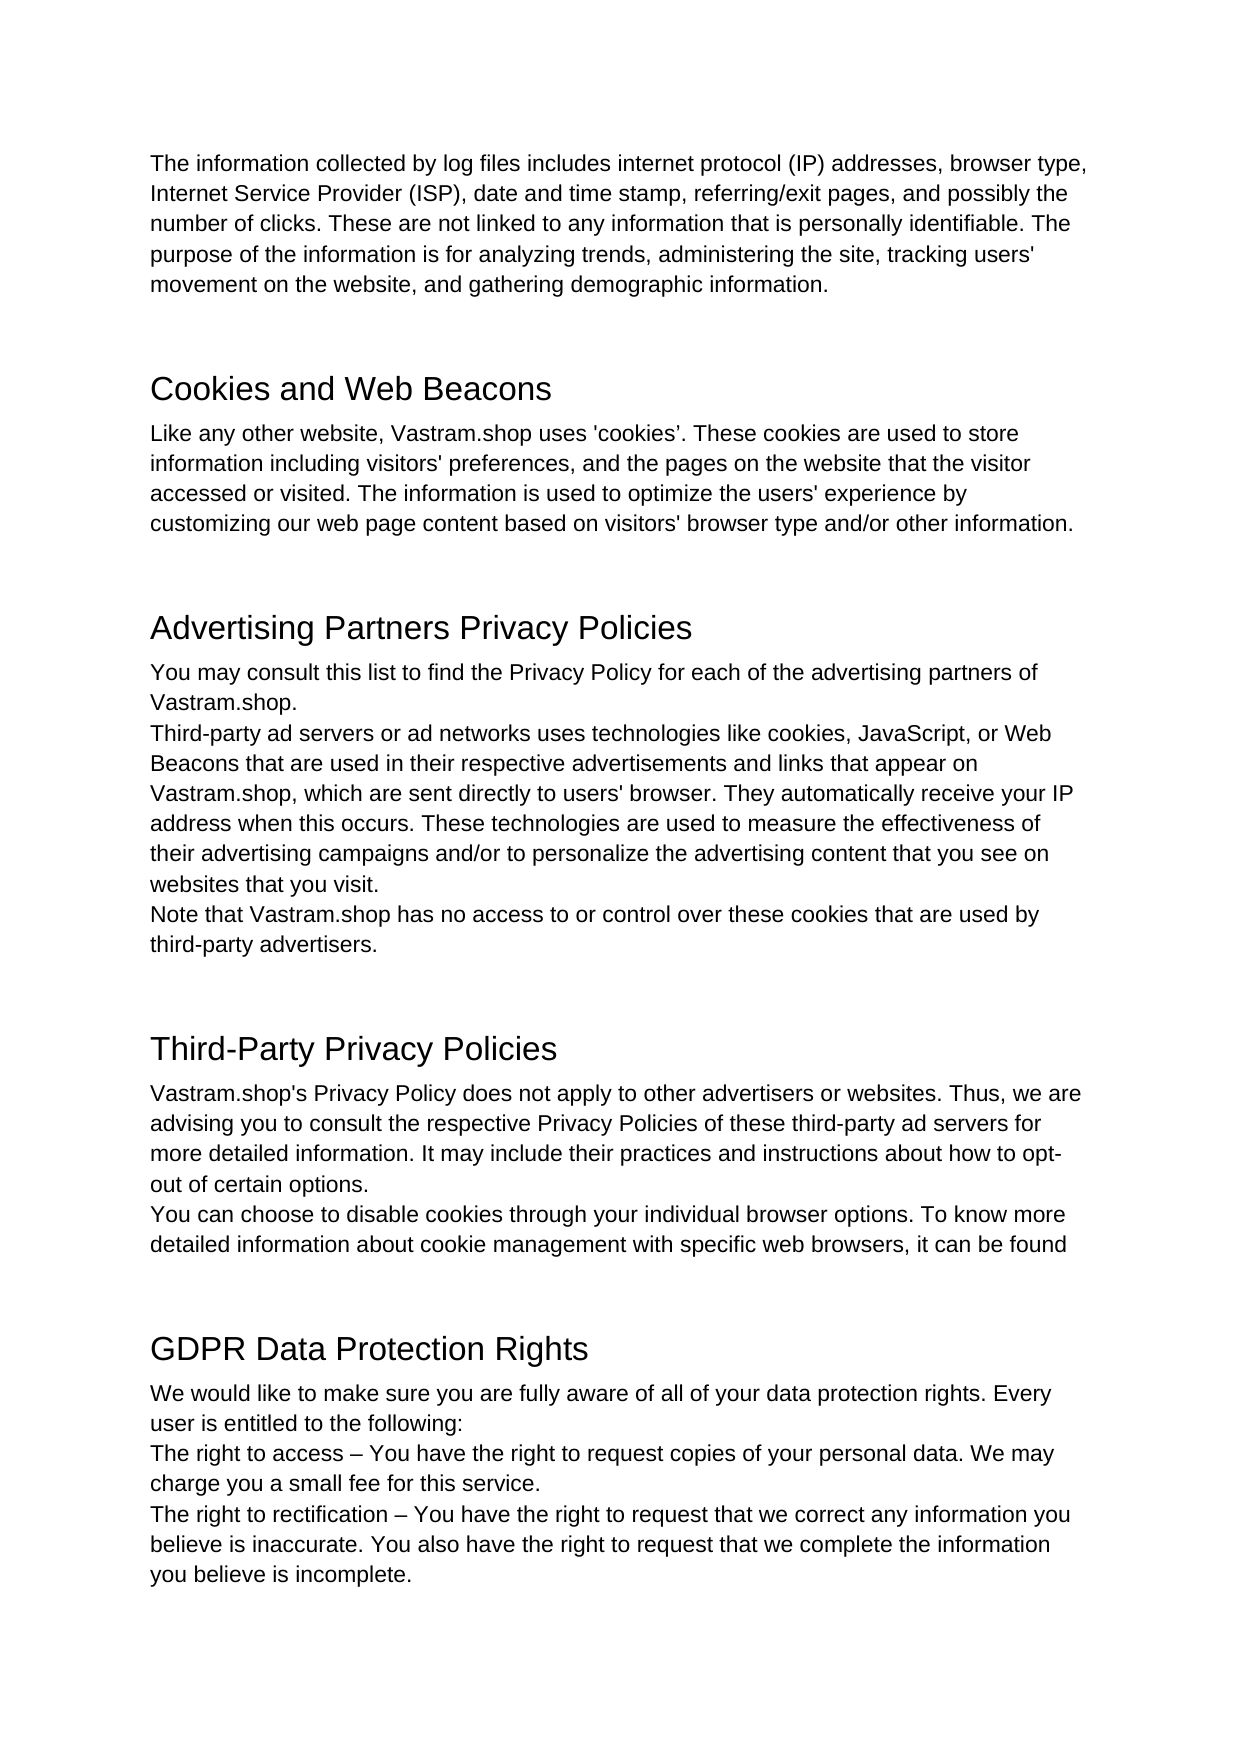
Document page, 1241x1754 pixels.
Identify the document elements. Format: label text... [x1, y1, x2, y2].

text Third-party ad servers or ad networks uses technologies like cookies, JavaScript, or Web Beacons that are used in their respective advertisements and links that appear on Vastram.shop, which are sent directly to users' browser. They automatically receive your IP address when this occurs. These technologies are used to measure the effectiveness of their advertising campaigns and/or to personalize the advertising content that you see on websites that you visit. [150, 719, 1090, 897]
subtitle Cookies and Web Beacons [150, 369, 1090, 407]
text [150, 150, 1090, 297]
text Vastram.shop's Privacy Policy does not apply to other advertisers or websites. Thus, we are advising you to consult the respective Privacy Policies of these third-party ad servers for more detailed information. It may include their practices and instructions about how to opt-out of certain options. [150, 1080, 1090, 1197]
text Note that Vastram.shop has no access to or control over these cookies that are used by third-party advertisers. [150, 901, 1090, 957]
text The right to access – You have the right to request copies of your personal data. We may charge you a small fee for this service. [150, 1440, 1090, 1497]
subtitle Third-Party Privacy Policies [150, 1029, 1090, 1067]
subtitle Advertising Partners Privacy Policies [150, 608, 1090, 647]
text You may consult this list to find the Privacy Policy for each of the advertising partners of Vastram.shop. [150, 659, 1090, 716]
subtitle GDPR Data Protection Rights [150, 1329, 1090, 1367]
text Like any other website, Vastram.shop uses 'cookies’. These cookies are used to store information including visitors' preferences, and the pages on the website that the visitor accessed or visited. The information is used to optimize the users' experience by customizing our web page content based on visitors' browser type and/or other information. [150, 420, 1090, 537]
text We would like to make sure you are fully aware of all of your data protection rights. Every user is entitled to the following: [150, 1380, 1090, 1436]
text You can choose to disable cookies through your individual browser options. To know more detailed information about cookie management with specific web browsers, it can be found [150, 1201, 1090, 1257]
text The right to rectification – You have the right to request that we correct any information you believe is inaccurate. You also have the right to request that we complete the information you believe is incomplete. [150, 1501, 1090, 1587]
